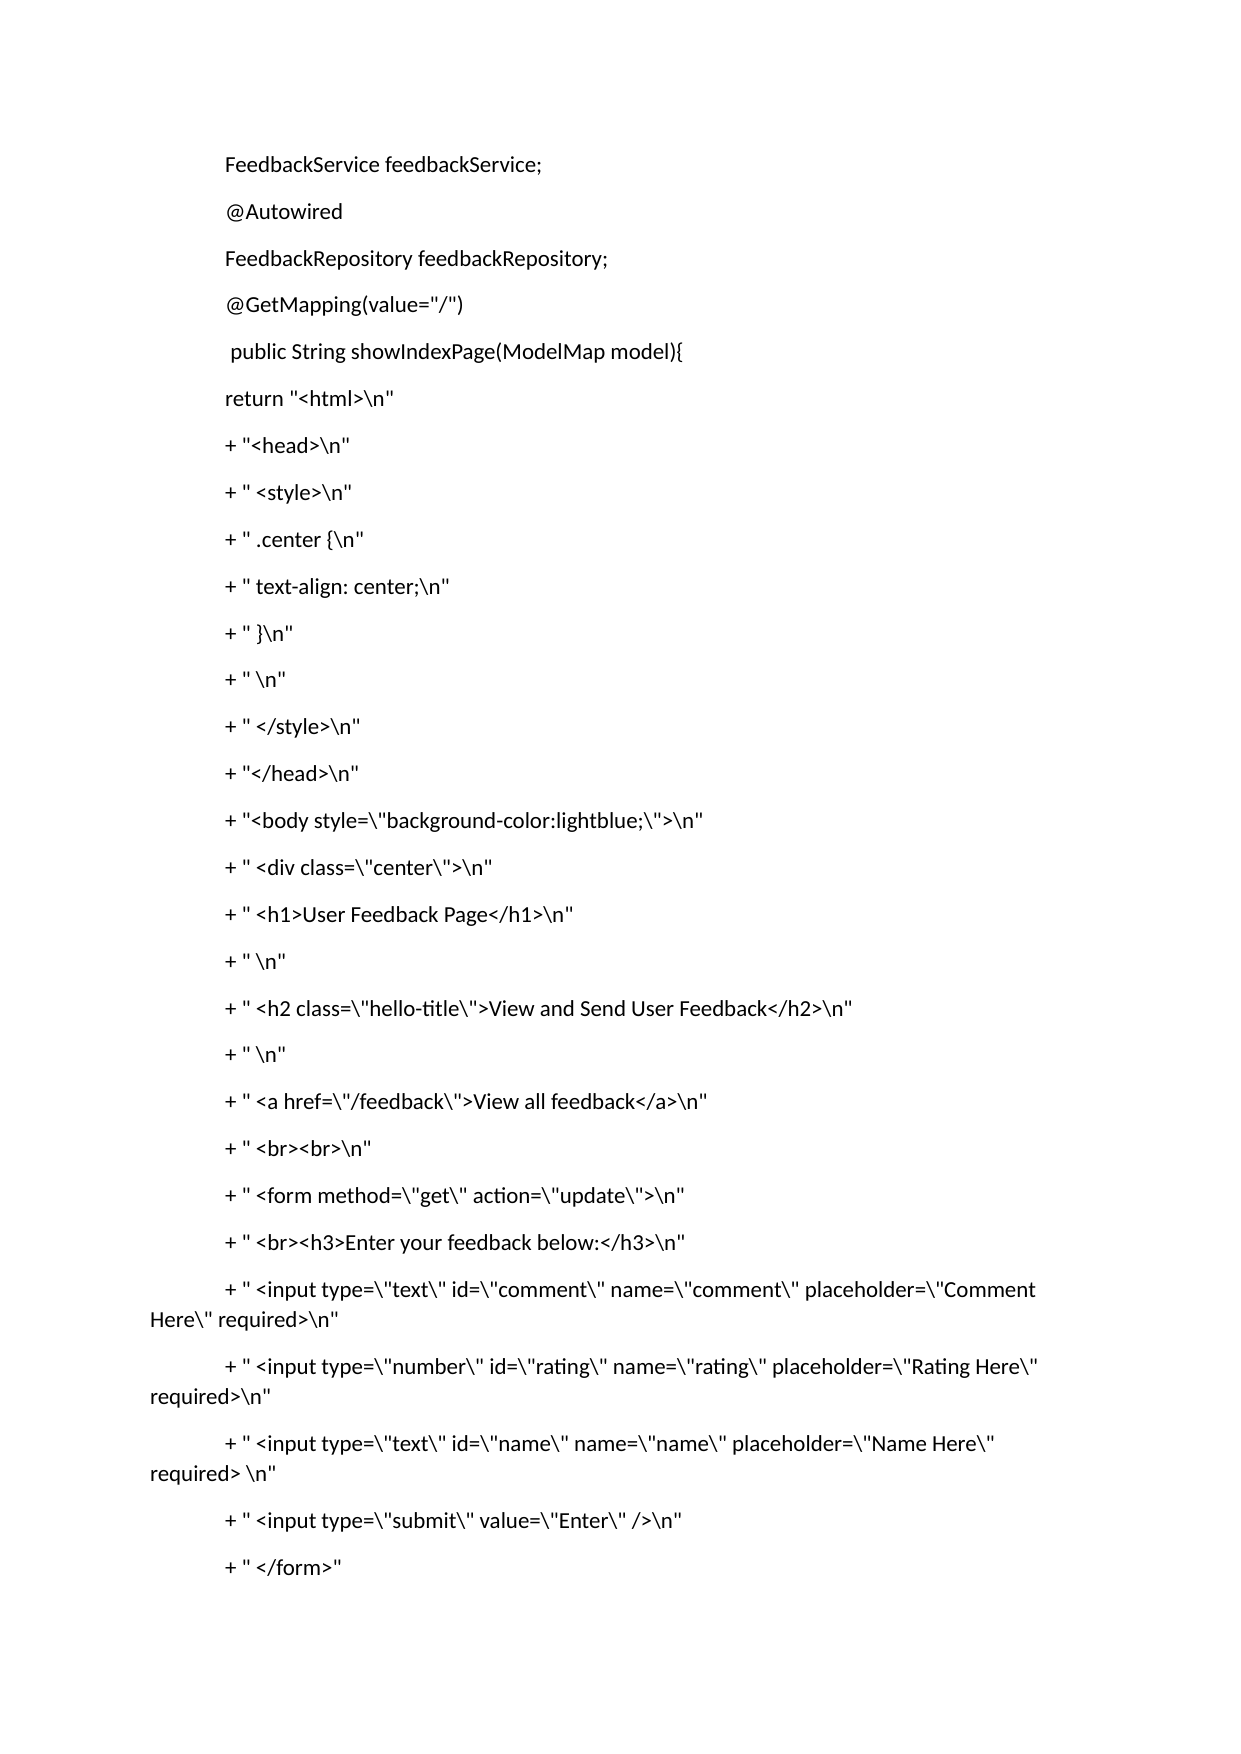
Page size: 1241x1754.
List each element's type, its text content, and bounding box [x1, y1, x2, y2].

text + " }\n" [150, 619, 1090, 647]
text + " <a href=\"/feedback\">View all feedback</a>\n" [150, 1087, 1090, 1116]
text + " \n" [150, 947, 1090, 975]
text + " <h2 class=\"hello-title\">View and Send User Feedback</h2>\n" [150, 994, 1090, 1022]
text + " <h1>User Feedback Page</h1>\n" [150, 900, 1090, 928]
text FeedbackRepository feedbackRepository; [150, 244, 1090, 272]
text public String showIndexPage(ModelMap model){ [150, 337, 1090, 366]
text + " \n" [150, 1041, 1090, 1069]
text FeedbackService feedbackService; [150, 150, 1090, 178]
text + " </form>" [150, 1553, 1090, 1581]
text + " <form method=\"get\" action=\"update\">\n" [150, 1181, 1090, 1209]
text + " .center {\n" [150, 525, 1090, 553]
text + " <input type=\"text\" id=\"name\" name=\"name\" placeholder=\"Name Here\" required> \n" [150, 1429, 1090, 1487]
text @GetMapping(value="/") [150, 291, 1090, 319]
text + " <input type=\"text\" id=\"comment\" name=\"comment\" placeholder=\"Comment Here\" required>\n" [150, 1275, 1090, 1333]
text @Autowired [150, 197, 1090, 225]
text + " </style>\n" [150, 712, 1090, 741]
text + "</head>\n" [150, 759, 1090, 787]
text + " <br><br>\n" [150, 1134, 1090, 1162]
text + "<head>\n" [150, 431, 1090, 459]
text + " \n" [150, 666, 1090, 694]
text + " <input type=\"submit\" value=\"Enter\" />\n" [150, 1506, 1090, 1534]
text + "<body style=\"background-color:lightblue;\">\n" [150, 806, 1090, 834]
text return "<html>\n" [150, 384, 1090, 412]
text + " text-align: center;\n" [150, 572, 1090, 600]
text + " <style>\n" [150, 478, 1090, 506]
text + " <input type=\"number\" id=\"rating\" name=\"rating\" placeholder=\"Rating Here\" required>\n" [150, 1352, 1090, 1410]
text + " <div class=\"center\">\n" [150, 853, 1090, 881]
text + " <br><h3>Enter your feedback below:</h3>\n" [150, 1228, 1090, 1256]
